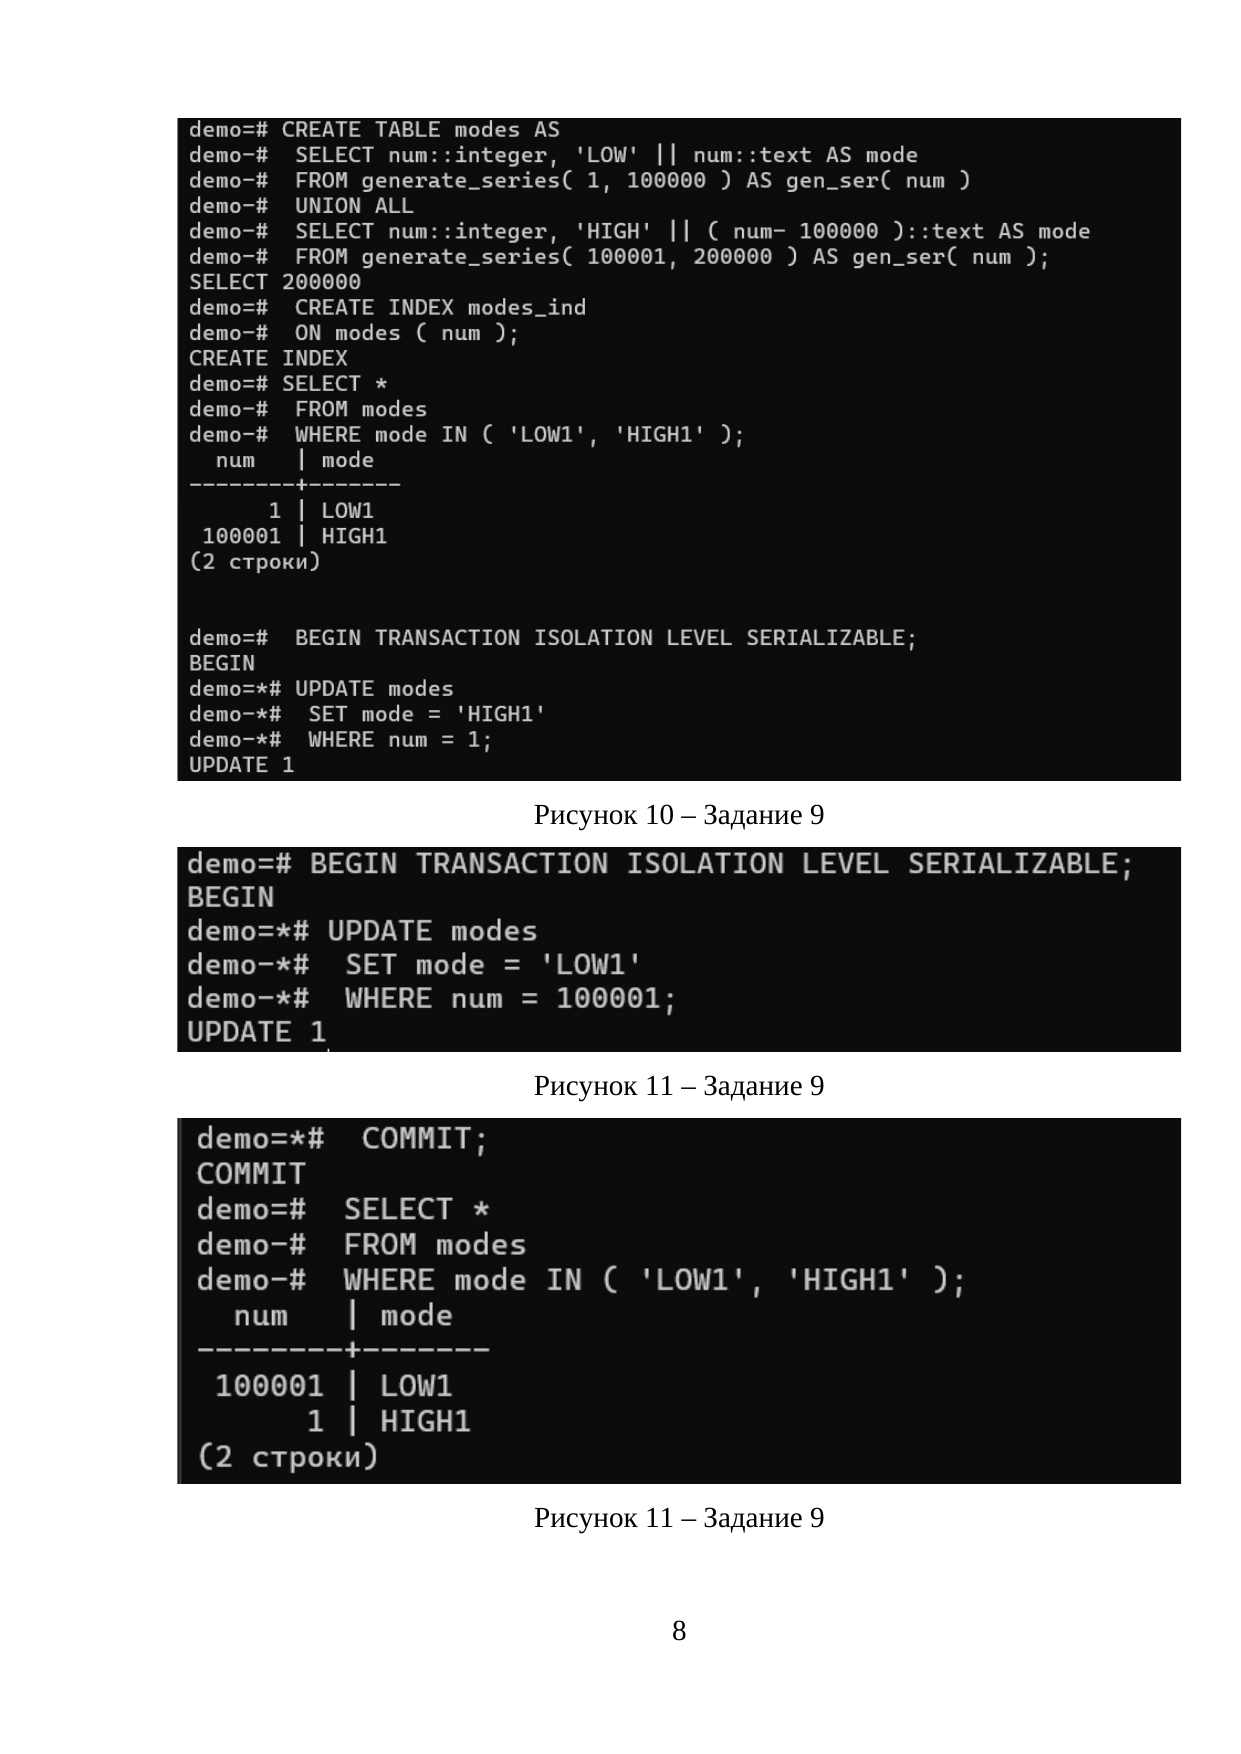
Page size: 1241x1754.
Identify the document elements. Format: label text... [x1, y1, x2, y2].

text Рисунок 10 – Задание 9 [177, 797, 1181, 831]
text Рисунок 11 – Задание 9 [177, 1500, 1181, 1534]
text Рисунок 11 – Задание 9 [177, 1068, 1181, 1102]
picture [177, 847, 1182, 1052]
picture [177, 1118, 1182, 1484]
picture [177, 118, 1182, 781]
